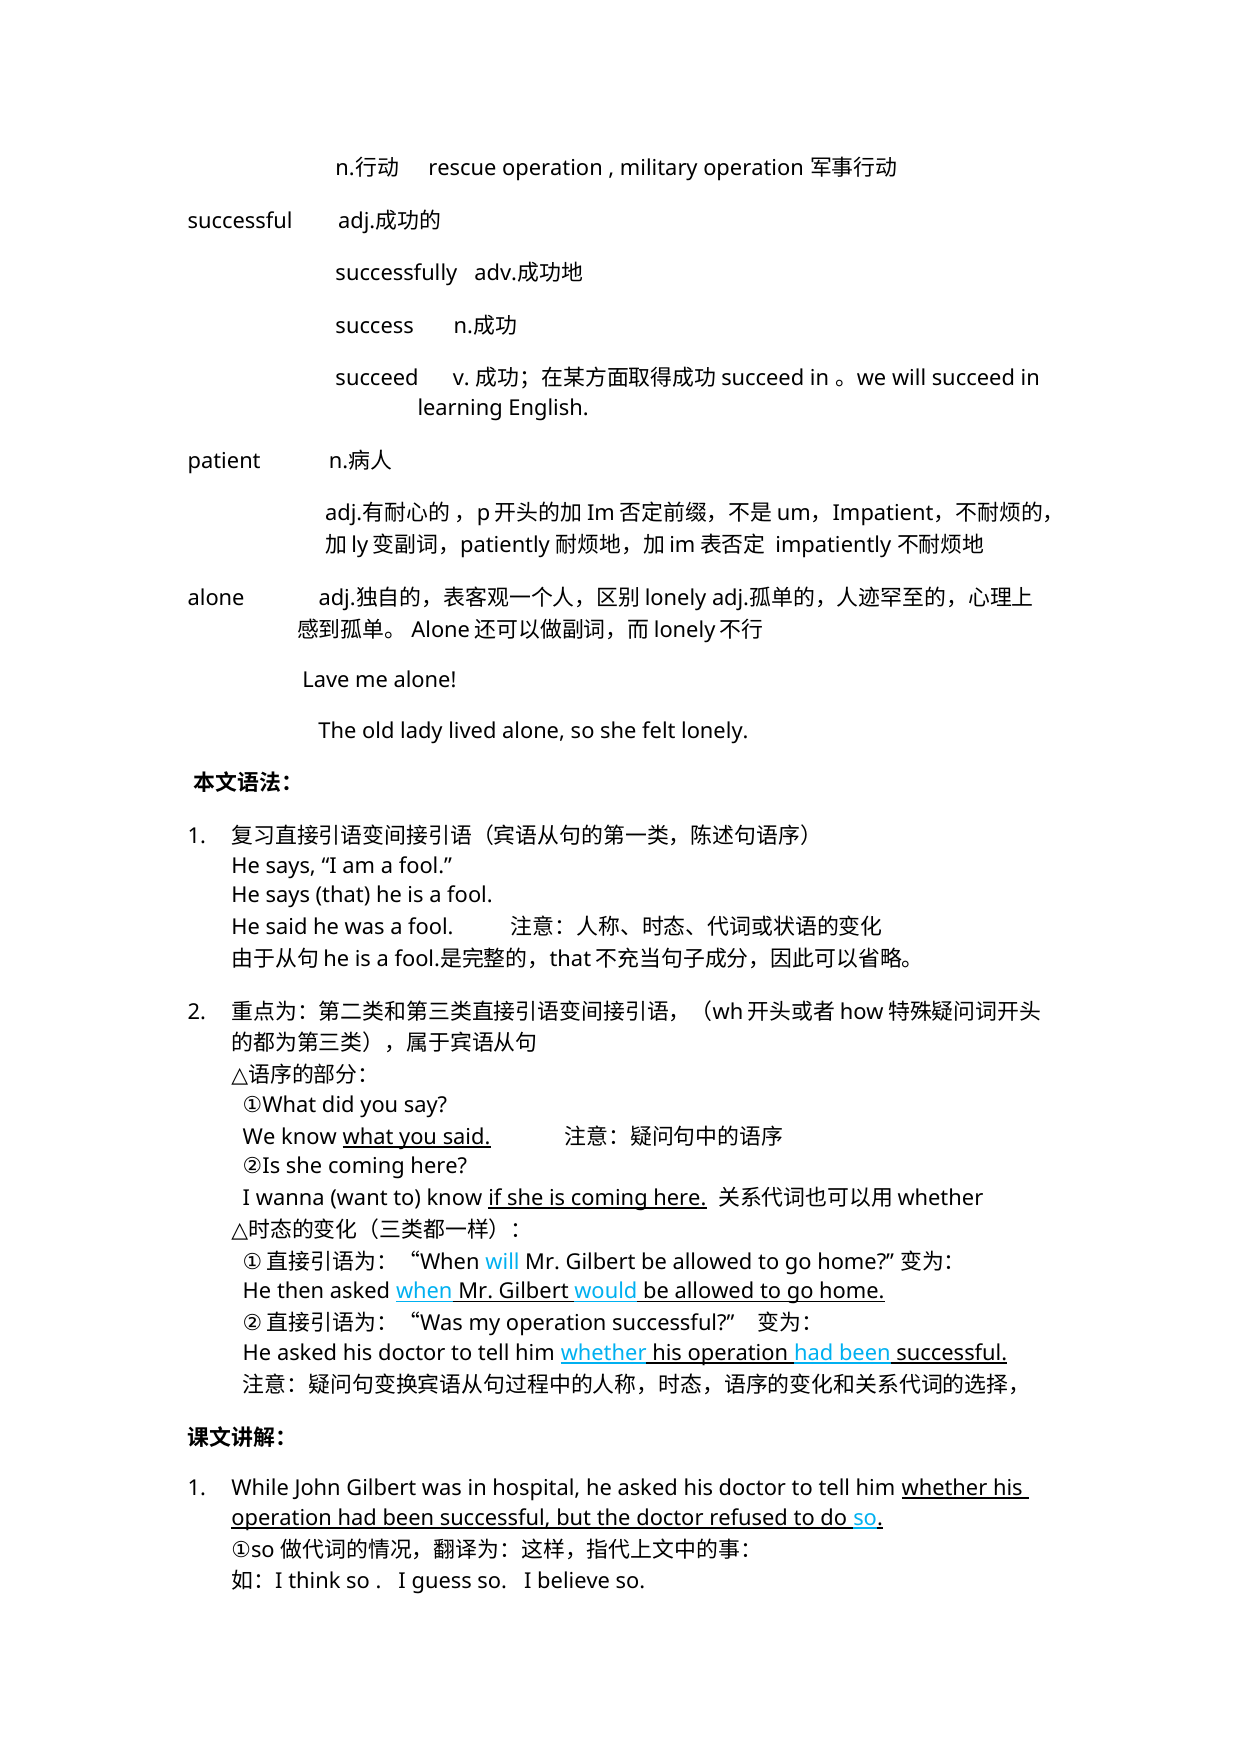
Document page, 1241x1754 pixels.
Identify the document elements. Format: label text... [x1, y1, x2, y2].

text patient n.病人 [187, 443, 1053, 474]
text 课文讲解： [187, 1419, 1053, 1451]
text alone adj.独自的，表客观一个人，区别lonely adj.孤单的，人迹罕至的，心理上感到孤单。 Alone还可以做副词，而lonely不行 [187, 580, 1053, 643]
list 复习直接引语变间接引语（宾语从句的第一类，陈述句语序） He says, “I am a fool.” He says (that) he is a fool. He said he was a fool. 注意：人称、时态、代词或状语的变化 由于从句he is a fool.是完整的，that不充当句子成分，因此可以省略。 [187, 818, 1053, 973]
list 重点为：第二类和第三类直接引语变间接引语，（wh开头或者how特殊疑问词开头的都为第三类），属于宾语从句 △语序的部分： ①What did you say? We know what you said. 注意：疑问句中的语序 ②Is she coming here? I wanna (want to) know if she is coming here. 关系代词也可以用whether △时态的变化（三类都一样）： ①直接引语为：“When will Mr. Gilbert be allowed to go home?” 变为： He then asked when Mr. Gilbert would be allowed to go home. ②直接引语为：“Was my operation successful?” 变为： He asked his doctor to tell him whether his operation had been successful. 注意：疑问句变换宾语从句过程中的人称，时态，语序的变化和关系代词的选择， [187, 994, 1053, 1399]
text adj.有耐心的 ，p开头的加 Im否定前缀，不是um，Impatient，不耐烦的，加ly变副词，patiently 耐烦地，加im表否定 impatiently 不耐烦地 [325, 495, 1053, 559]
text successfully adv.成功地 [187, 255, 1053, 287]
text The old lady lived alone, so she felt lonely. [187, 715, 1053, 744]
text successful adj.成功的 [187, 203, 1053, 234]
text 本文语法： [187, 765, 1053, 797]
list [187, 1472, 1053, 1595]
text Lave me alone! [302, 664, 1053, 694]
text n.行动 rescue operation , military operation 军事行动 [187, 150, 1053, 182]
text succeed v. 成功；在某方面取得成功 succeed in 。we will succeed in learning English. [187, 360, 1053, 422]
text success n.成功 [187, 308, 1053, 339]
